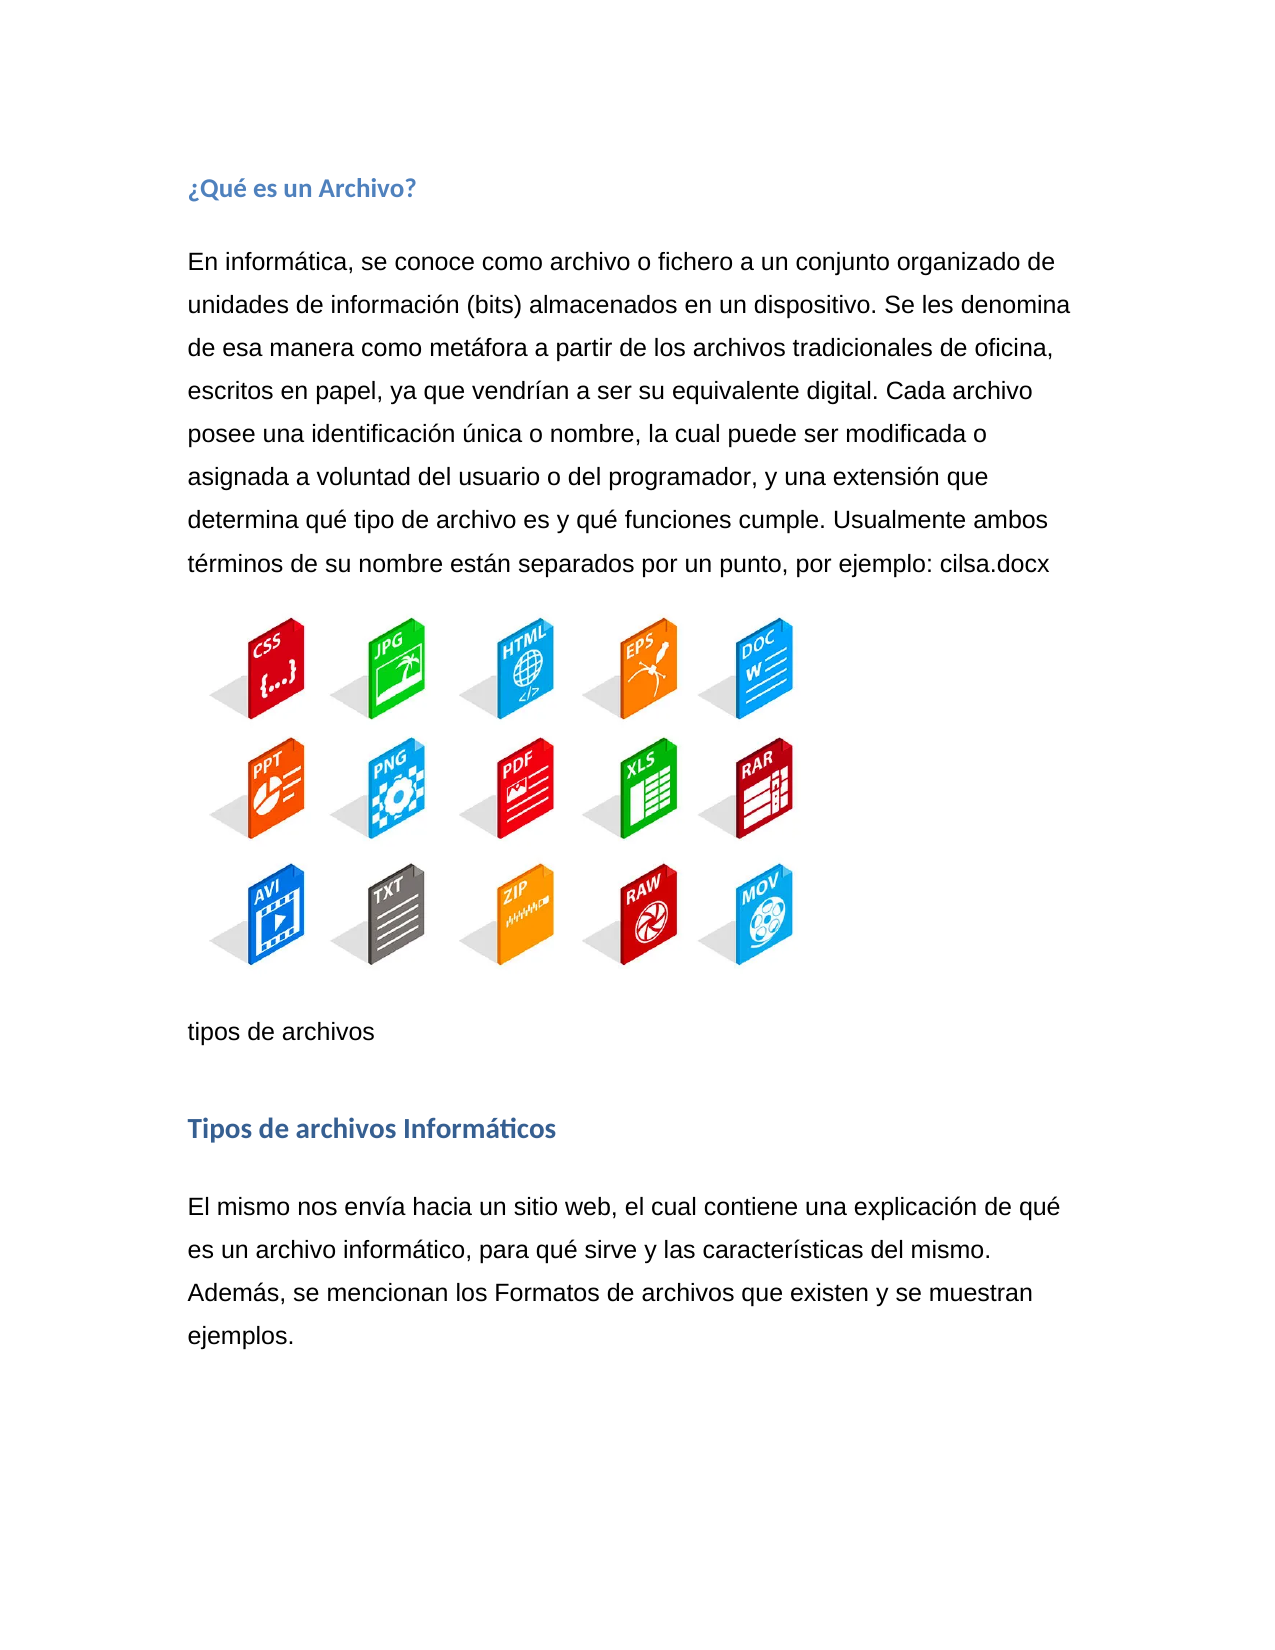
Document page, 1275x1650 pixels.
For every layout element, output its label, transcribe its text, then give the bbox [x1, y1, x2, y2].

text En informática, se conoce como archivo o fichero a un conjunto organizado de unidades de información (bits) almacenados en un dispositivo. Se les denomina de esa manera como metáfora a partir de los archivos tradicionales de oficina, escritos en papel, ya que vendrían a ser su equivalente digital. Cada archivo posee una identificación única o nombre, la cual puede ser modificada o asignada a voluntad del usuario o del programador, y una extensión que determina qué tipo de archivo es y qué funciones cumple. Usualmente ambos términos de su nombre están separados por un punto, por ejemplo: cilsa.docx [187, 247, 1087, 577]
text El mismo nos envía hacia un sitio web, el cual contiene una explicación de qué es un archivo informático, para qué sirve y las características del mismo. Además, se mencionan los Formatos de archivos que existen y se muestran ejemplos. [187, 1192, 1087, 1350]
subtitle ¿Qué es un Archivo? [187, 171, 1087, 242]
text tipos de archivos [187, 1017, 1087, 1046]
picture [206, 591, 807, 992]
subtitle Tipos de archivos Informáticos [187, 1110, 1087, 1187]
